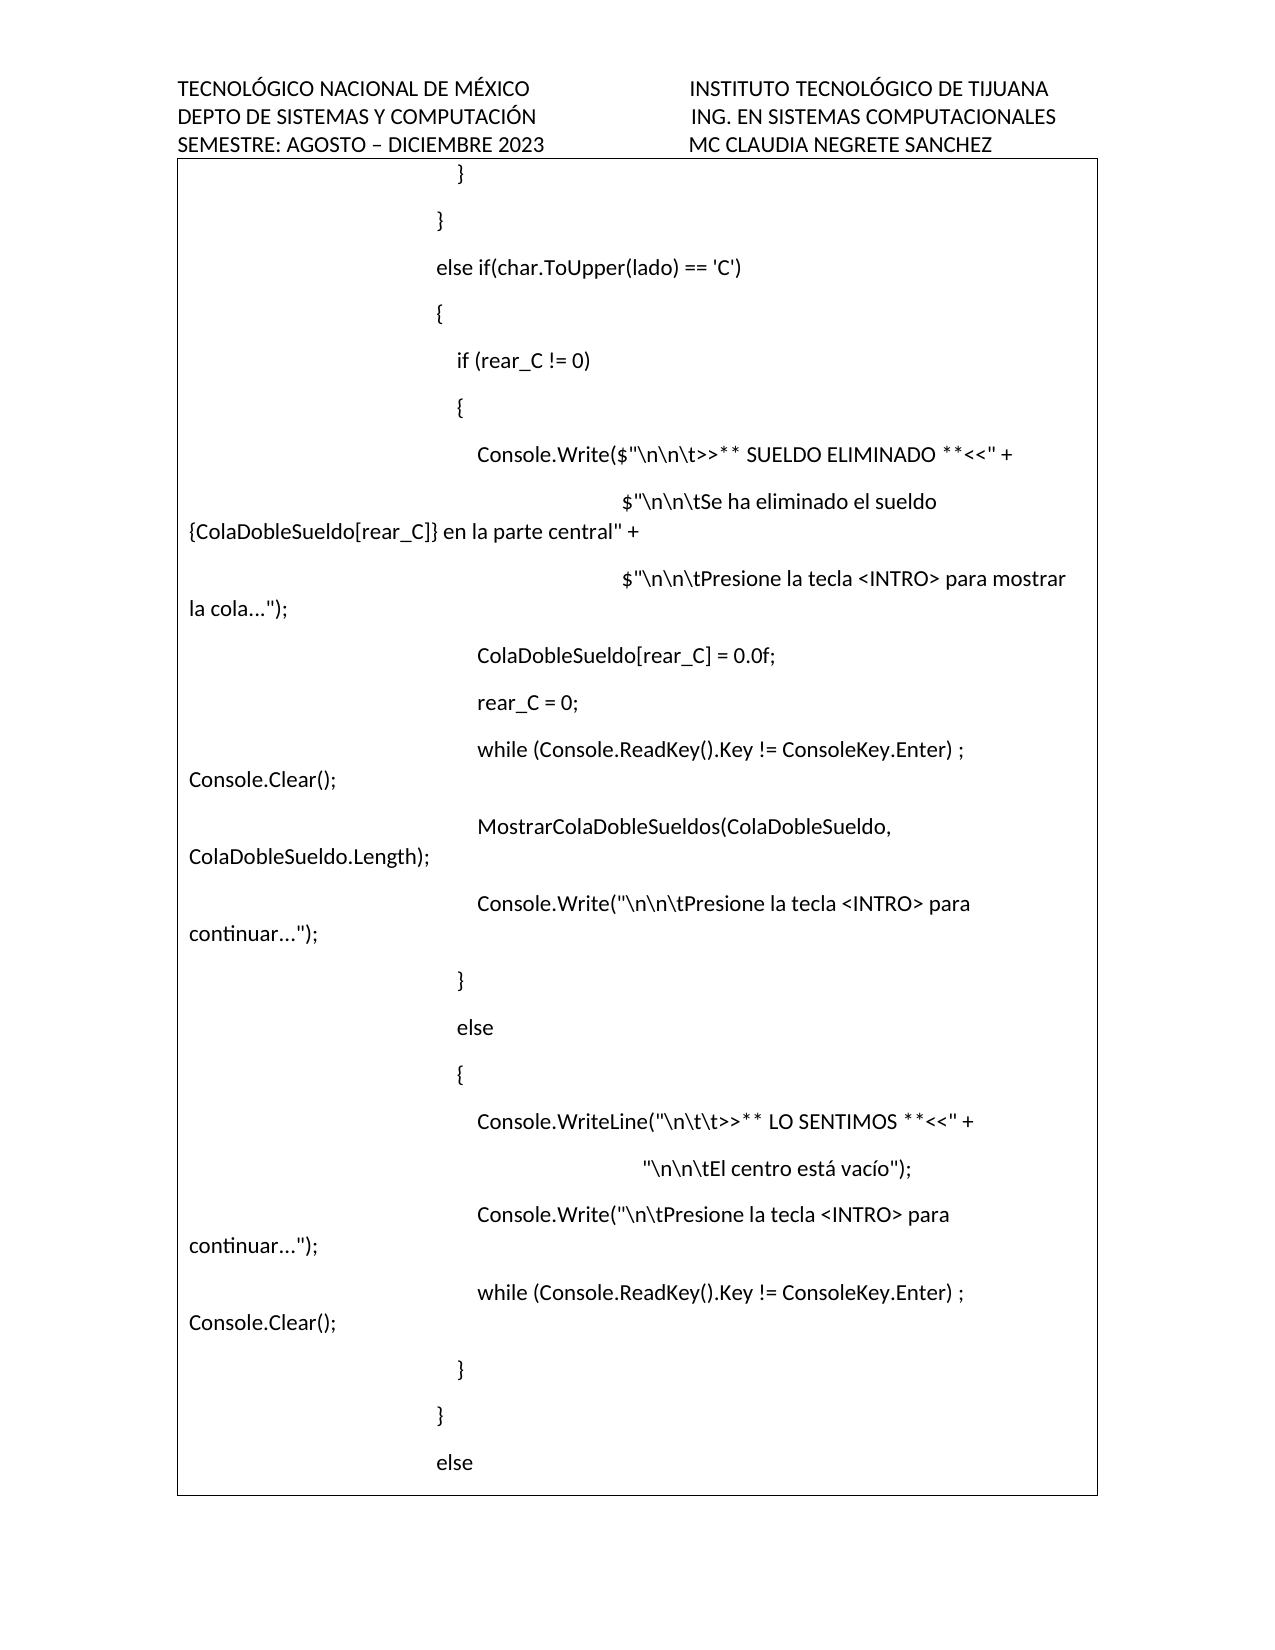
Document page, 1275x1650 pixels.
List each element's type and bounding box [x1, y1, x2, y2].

table_header [178, 159, 1097, 1495]
